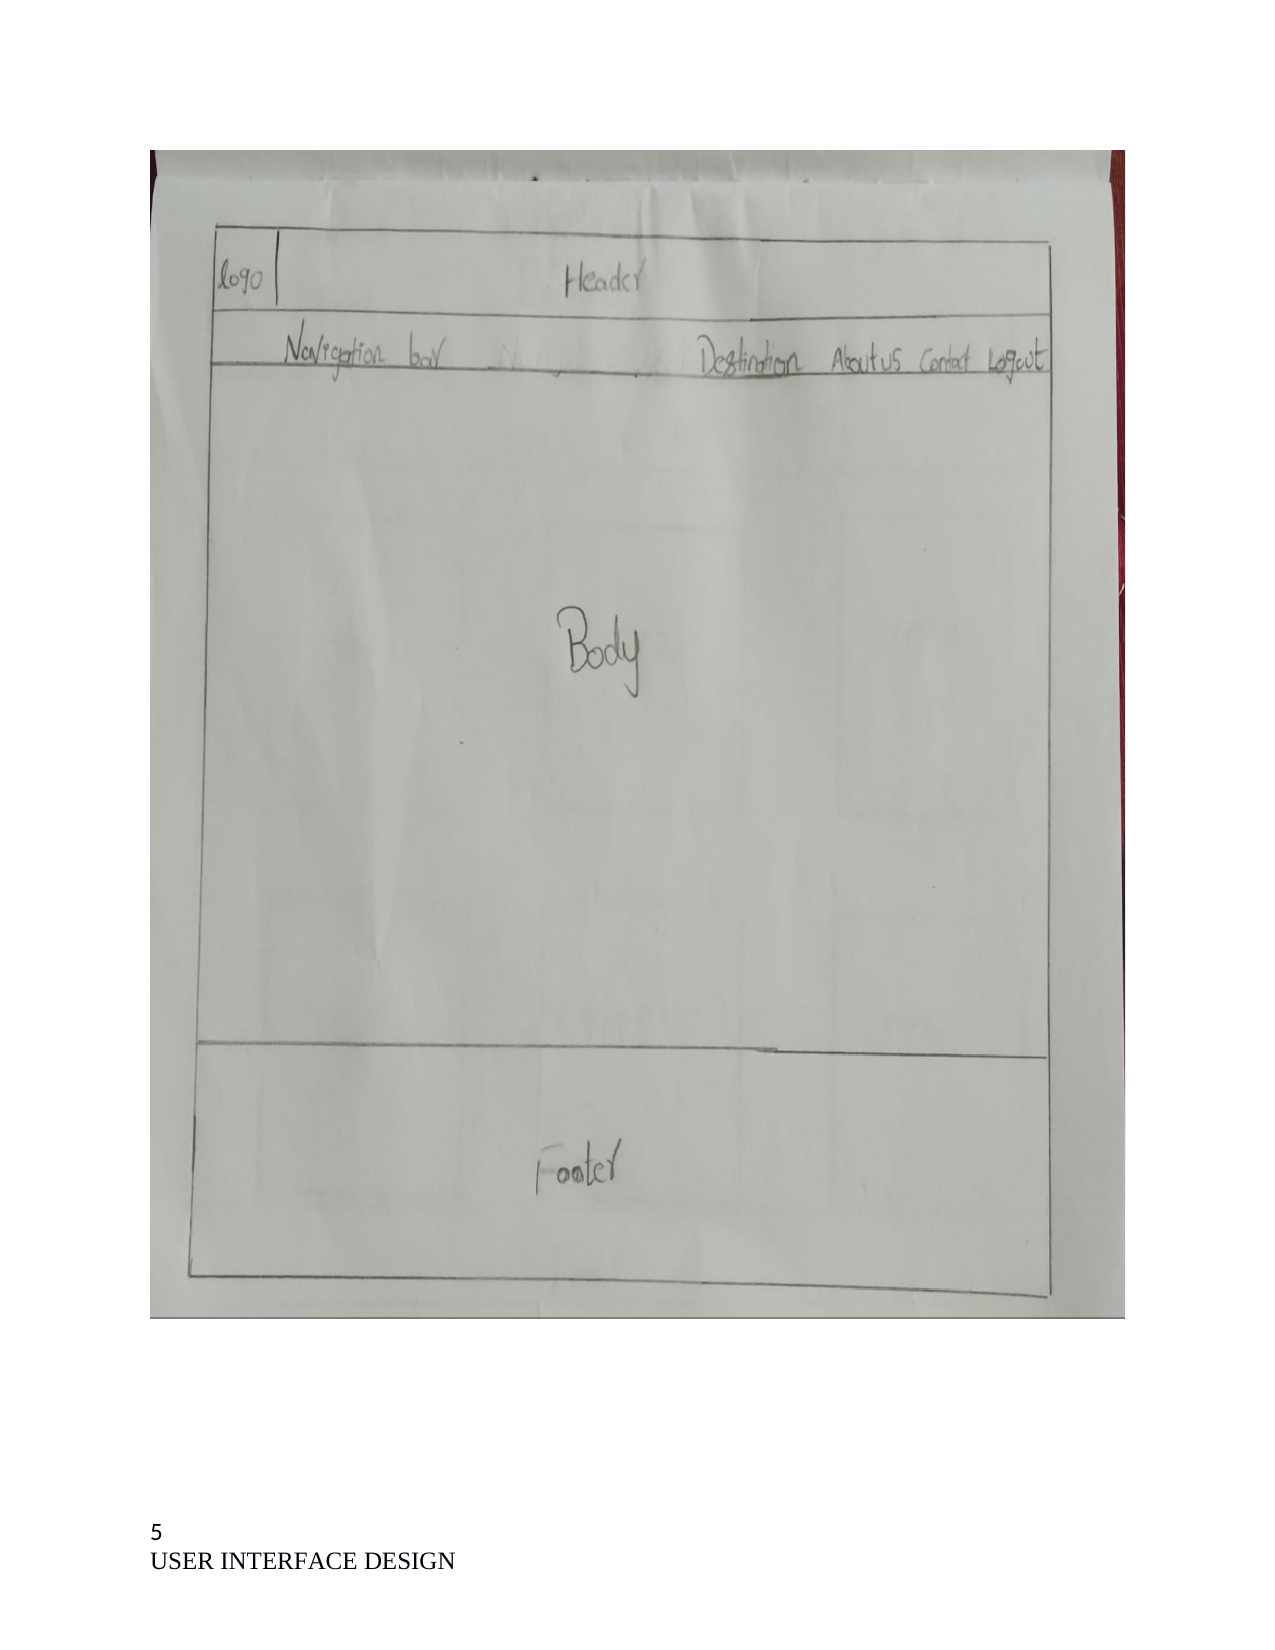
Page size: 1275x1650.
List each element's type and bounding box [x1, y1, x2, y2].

picture [150, 150, 1125, 1319]
